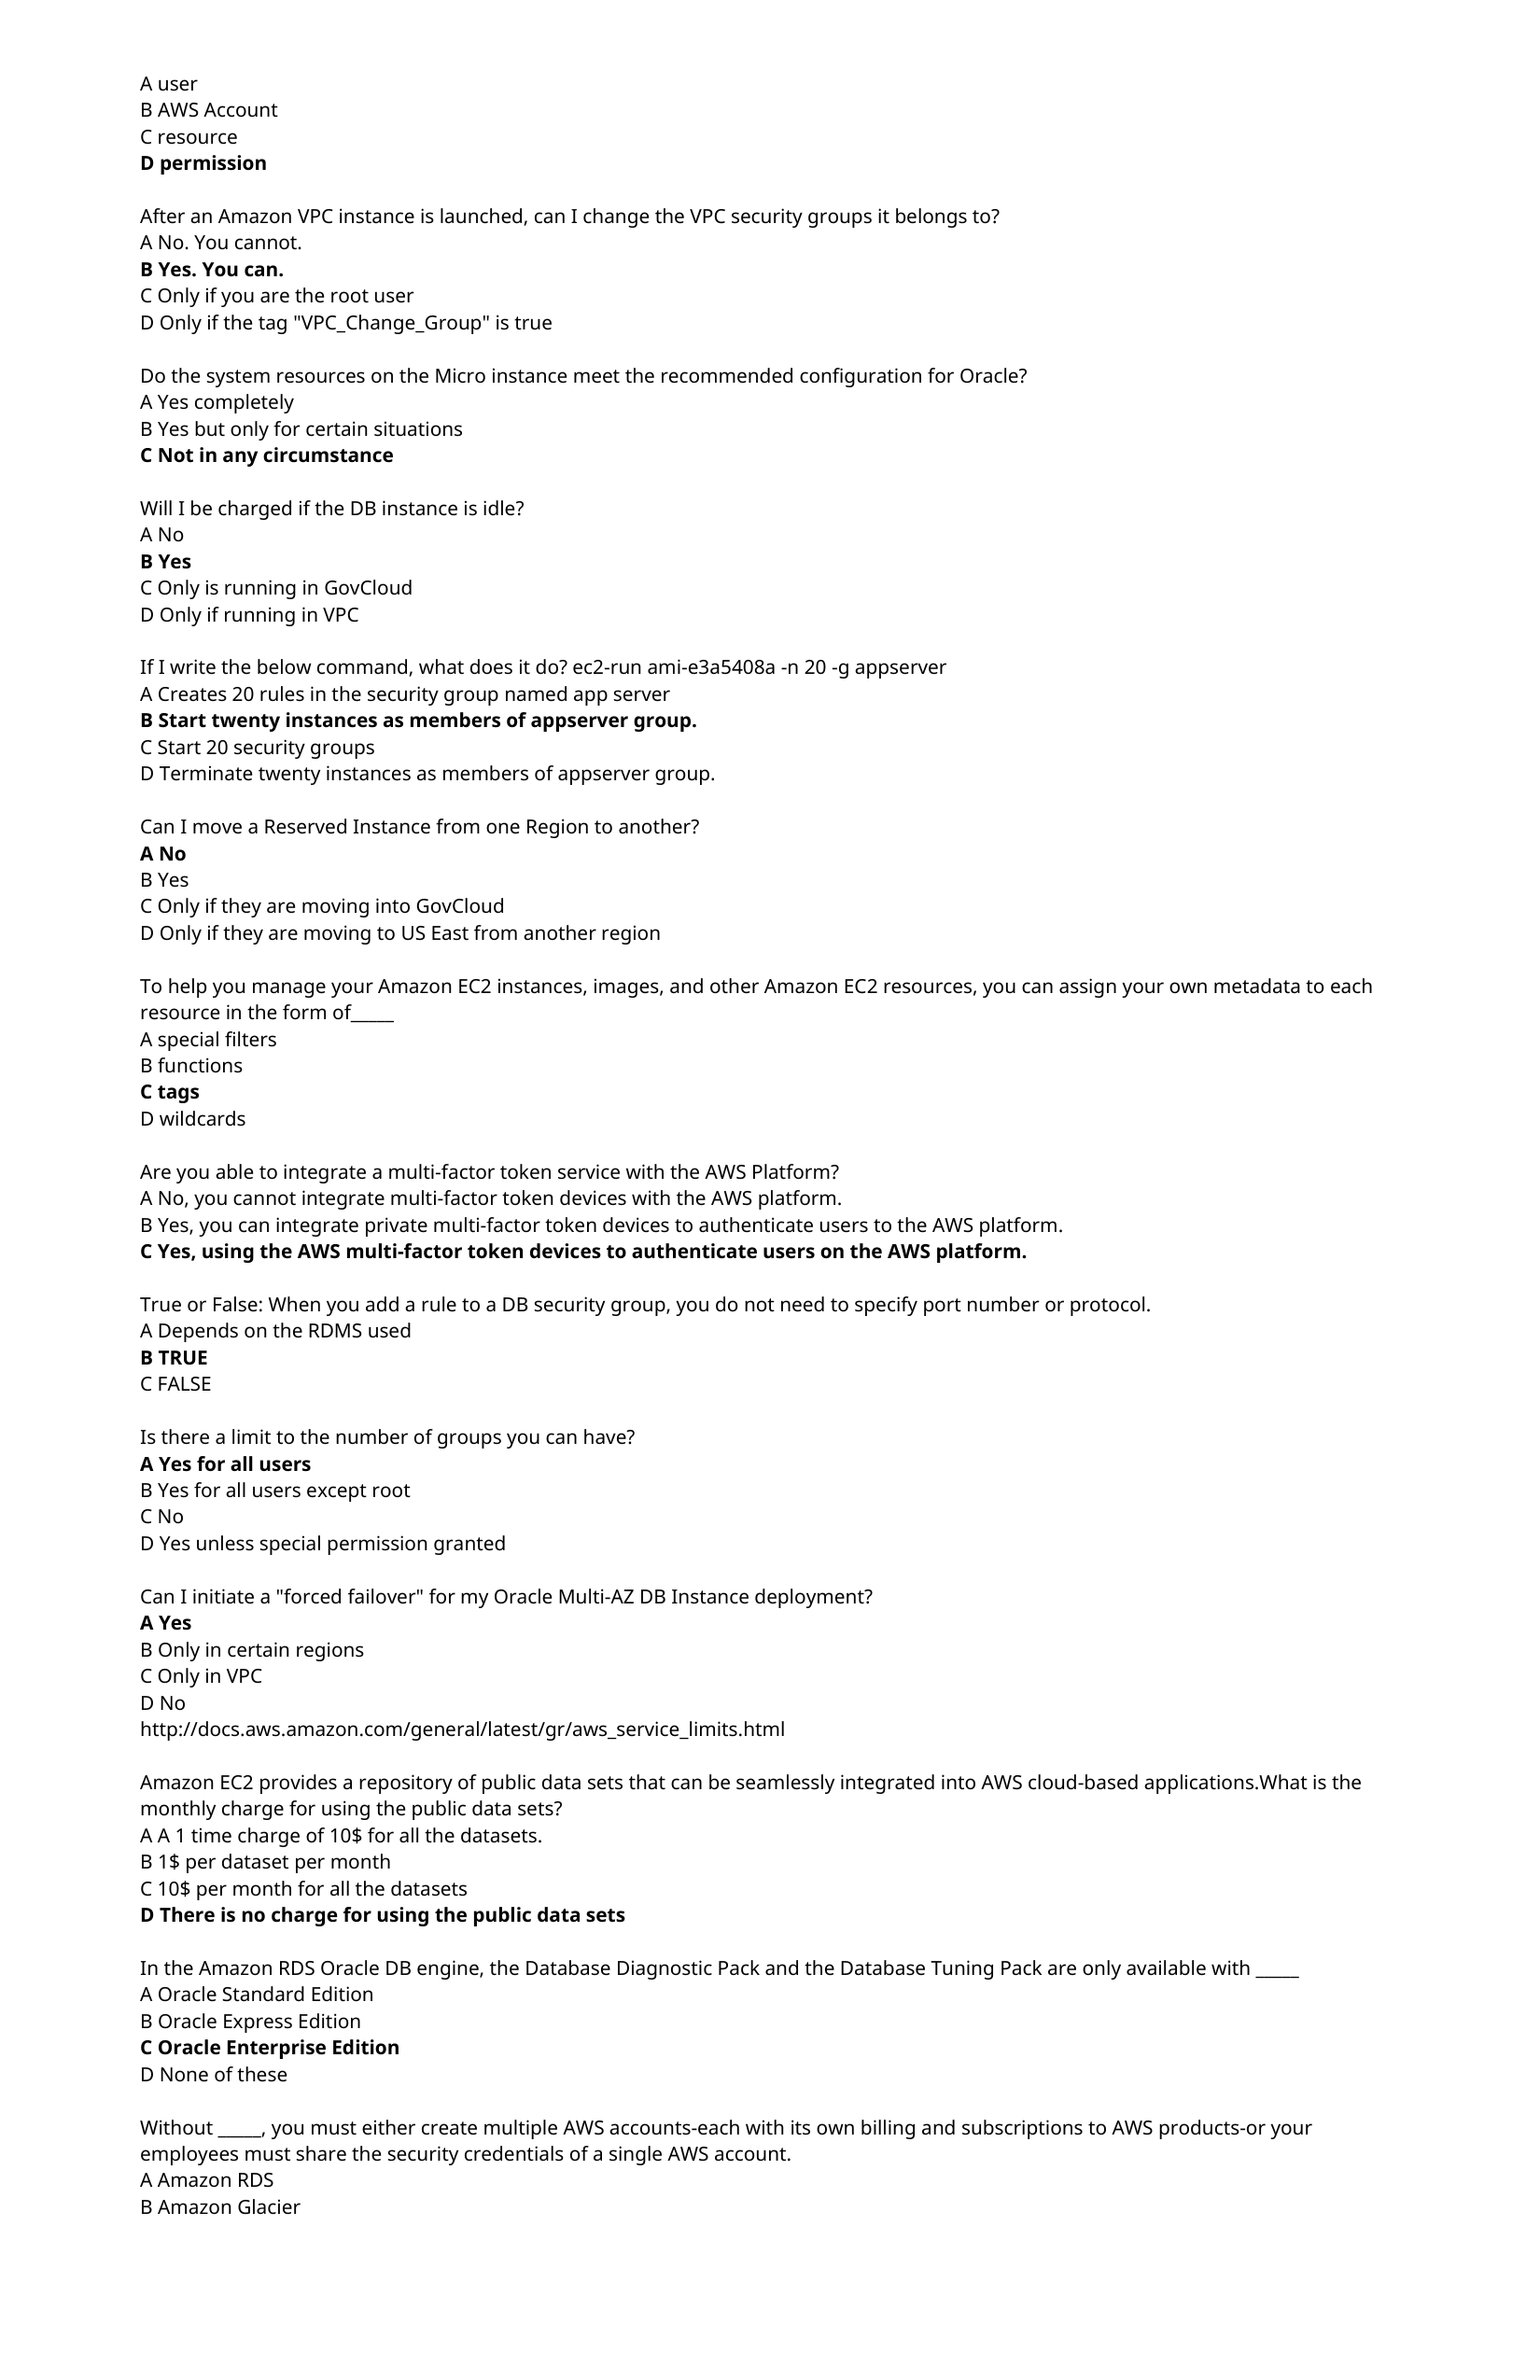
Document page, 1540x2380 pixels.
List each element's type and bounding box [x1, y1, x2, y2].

text [140, 70, 1400, 2219]
